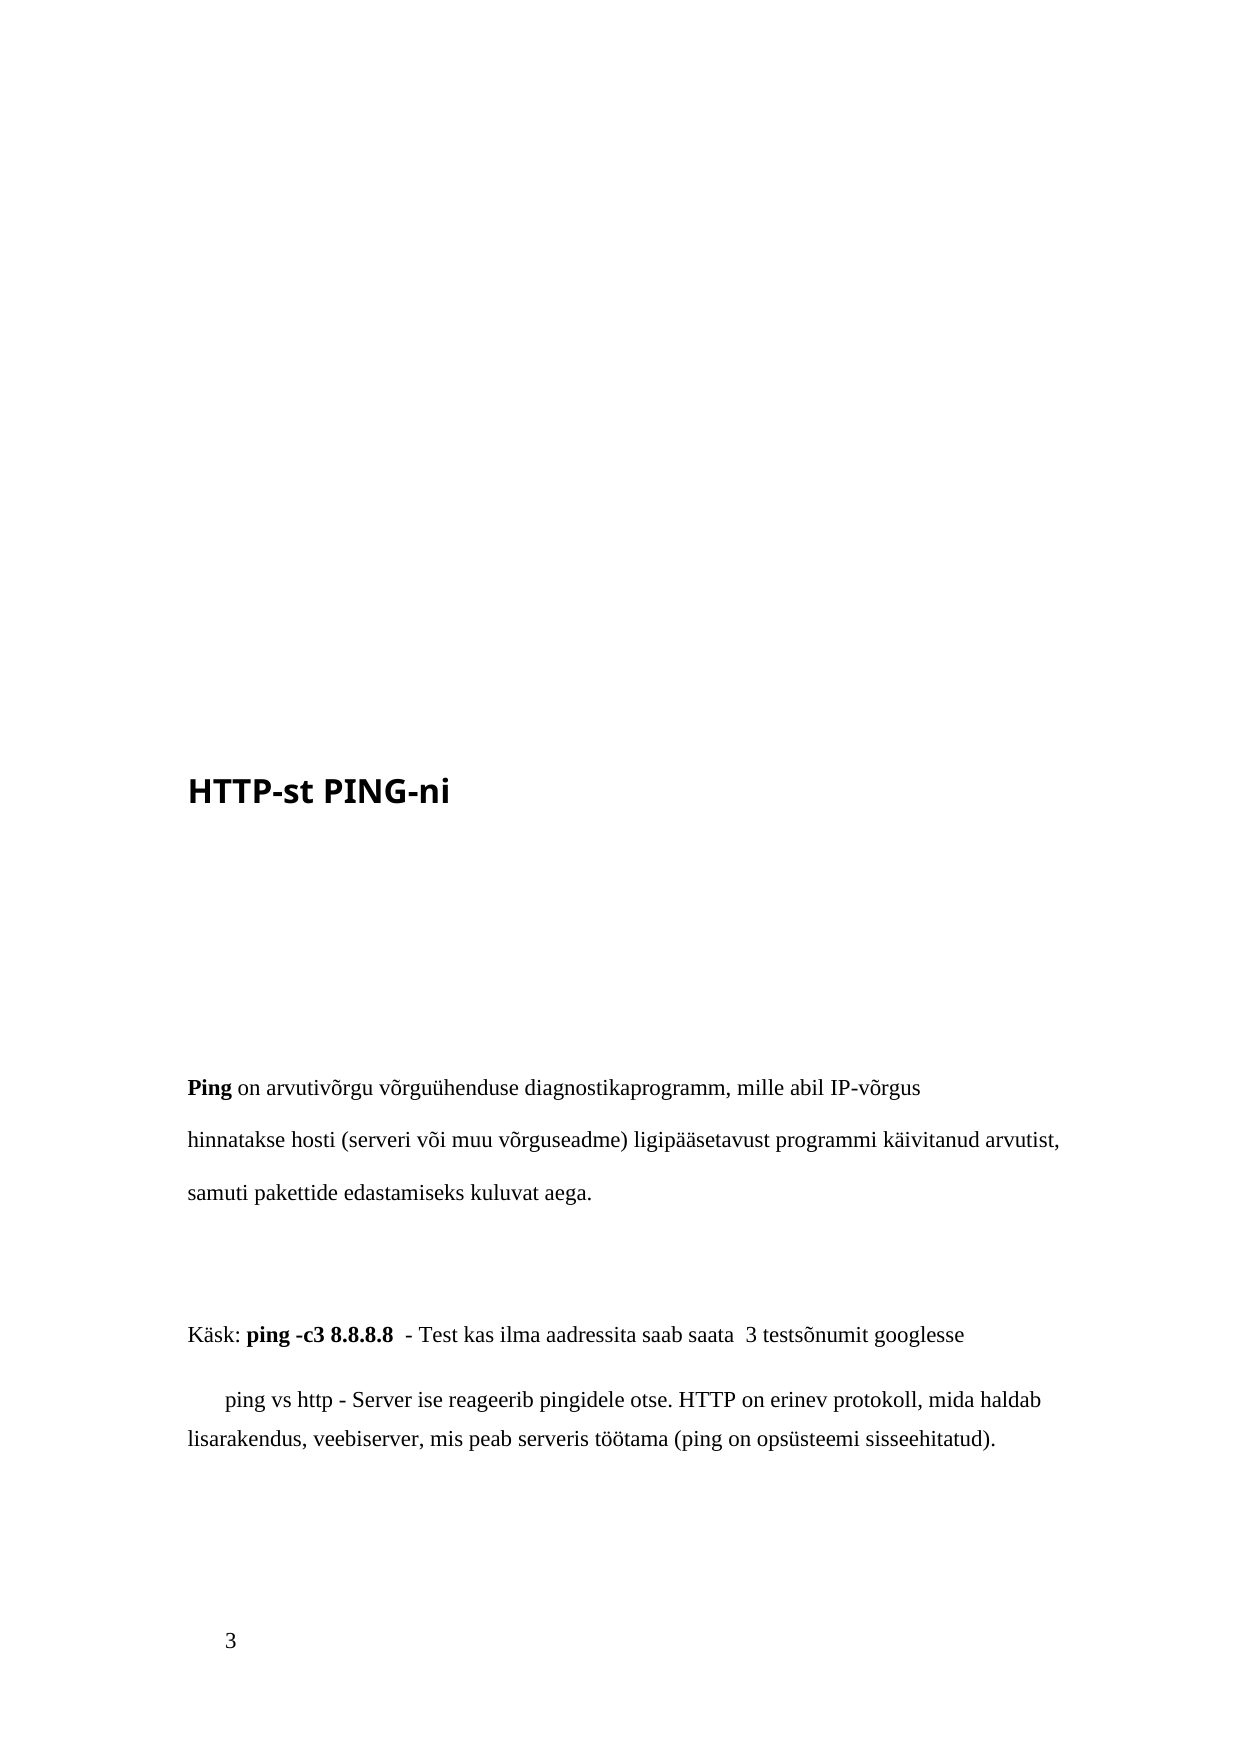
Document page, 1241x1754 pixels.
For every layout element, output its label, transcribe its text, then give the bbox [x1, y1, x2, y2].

subtitle HTTP-st PING-ni [187, 768, 1090, 813]
text ping vs http - Server ise reageerib pingidele otse. HTTP on erinev protokoll, mida haldab lisarakendus, veebiserver, mis peab serveris töötama (ping on opsüsteemi sisseehitatud). [187, 1386, 1090, 1452]
text Käsk: ping -c3 8.8.8.8 - Test kas ilma aadressita saab saata 3 testsõnumit googlesse [187, 1321, 1090, 1348]
text Ping on arvutivõrgu võrguühenduse diagnostikaprogramm, mille abil IP-võrgus hinnatakse hosti (serveri või muu võrguseadme) ligipääsetavust programmi käivitanud arvutist, samuti pakettide edastamiseks kuluvat aega. [187, 1074, 1090, 1206]
